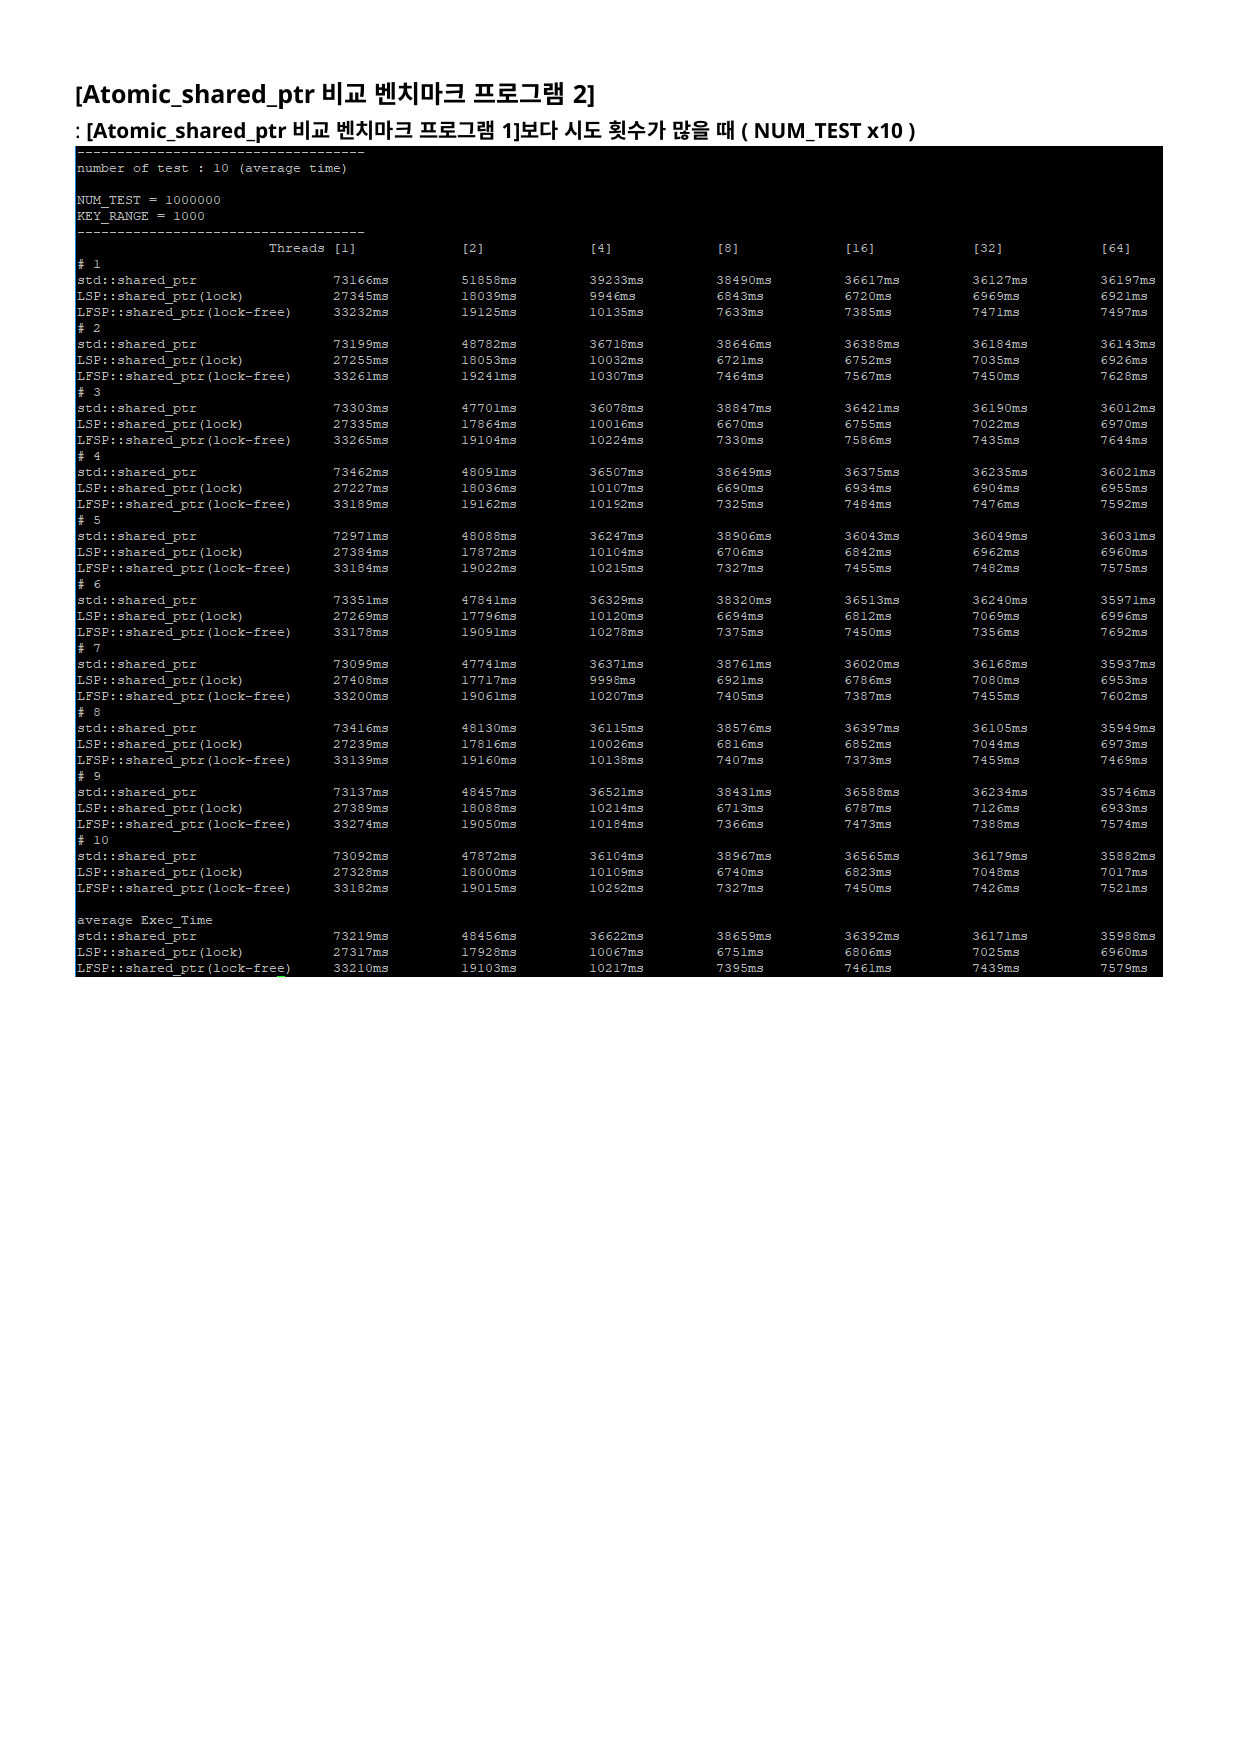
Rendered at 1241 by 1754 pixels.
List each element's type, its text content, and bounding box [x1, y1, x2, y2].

picture [75, 146, 1164, 977]
text [Atomic_shared_ptr 비교 벤치마크 프로그램 2] [75, 75, 1165, 111]
text : [Atomic_shared_ptr 비교 벤치마크 프로그램 1]보다 시도 횟수가 많을 때 ( NUM_TEST x10 ) [75, 114, 1165, 144]
